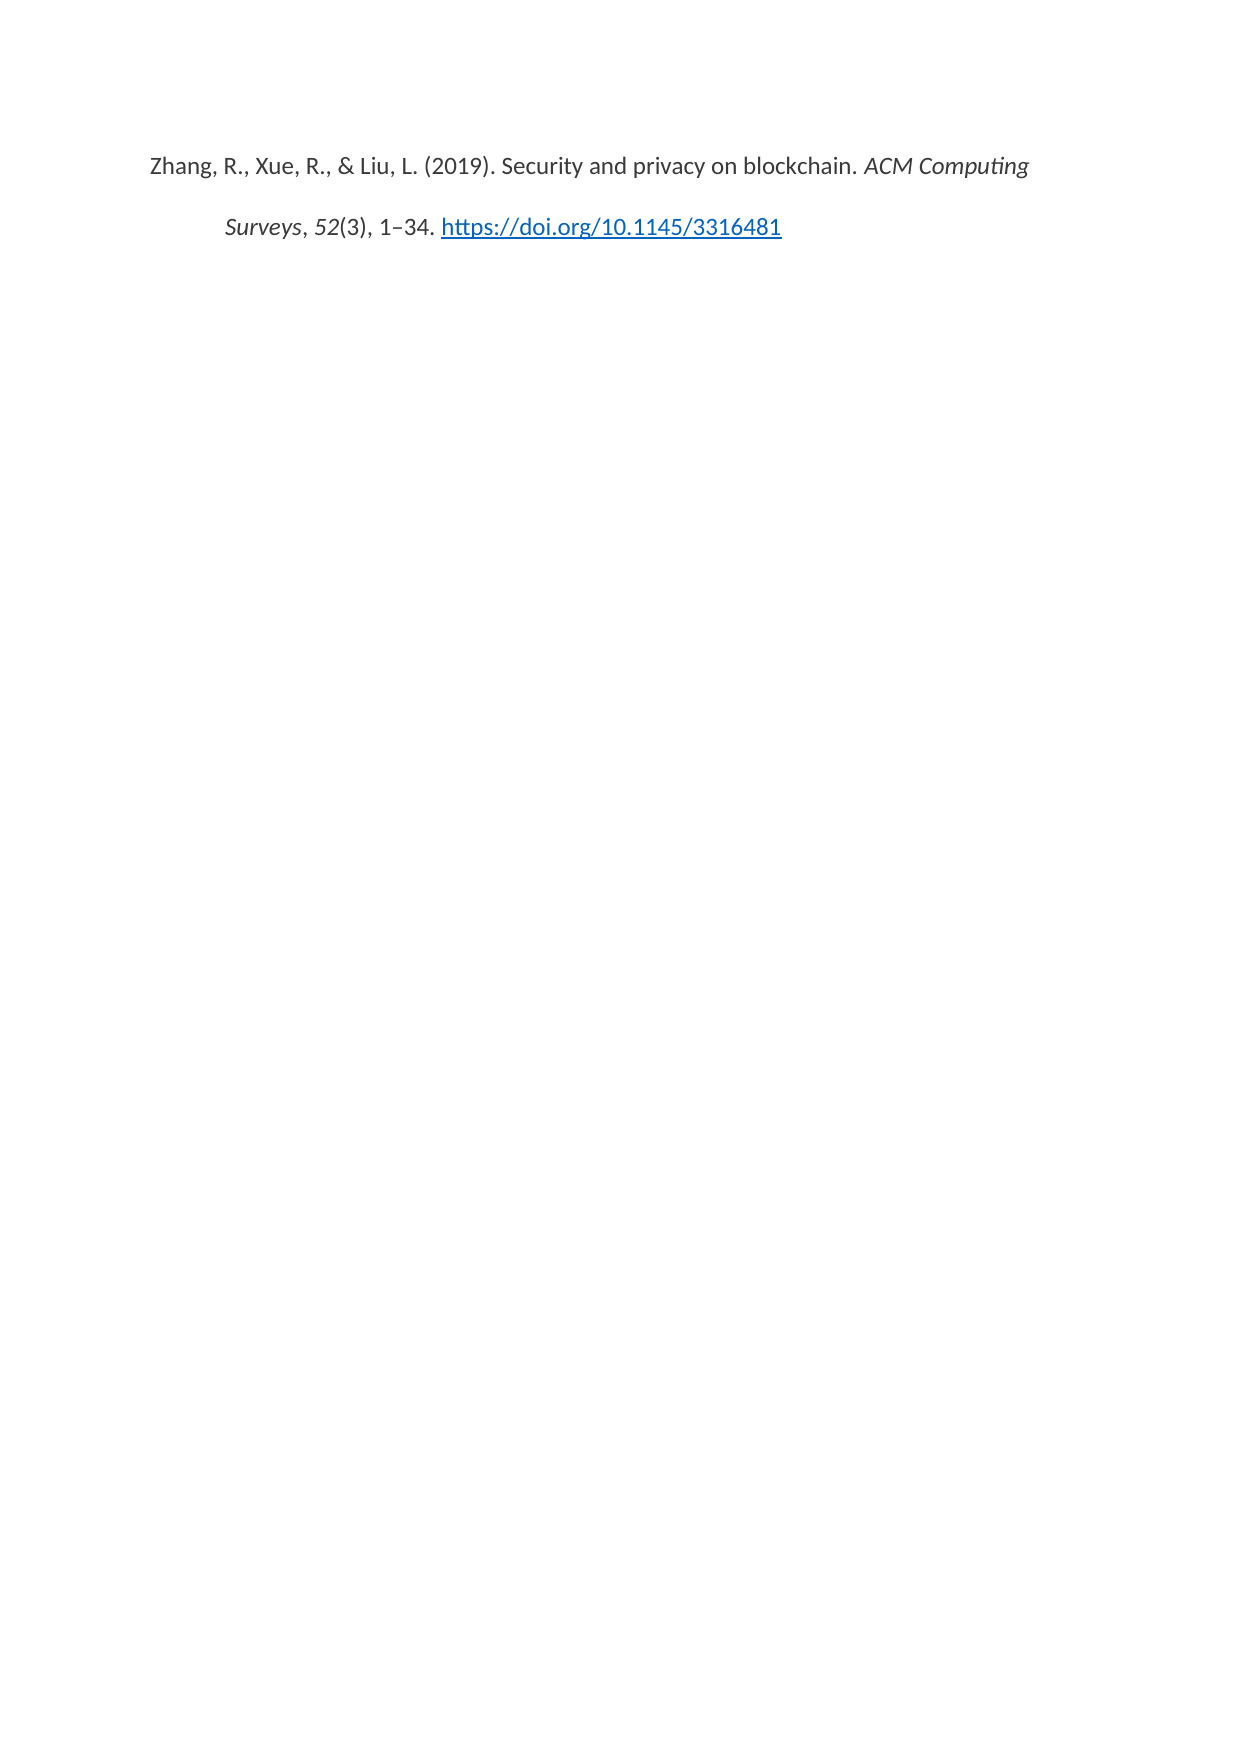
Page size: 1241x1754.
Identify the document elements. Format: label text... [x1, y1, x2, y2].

text Zhang, R., Xue, R., & Liu, L. (2019). Security and privacy on blockchain. ACM Computing Surveys, 52(3), 1–34. https://doi.org/10.1145/3316481 [150, 150, 1090, 242]
